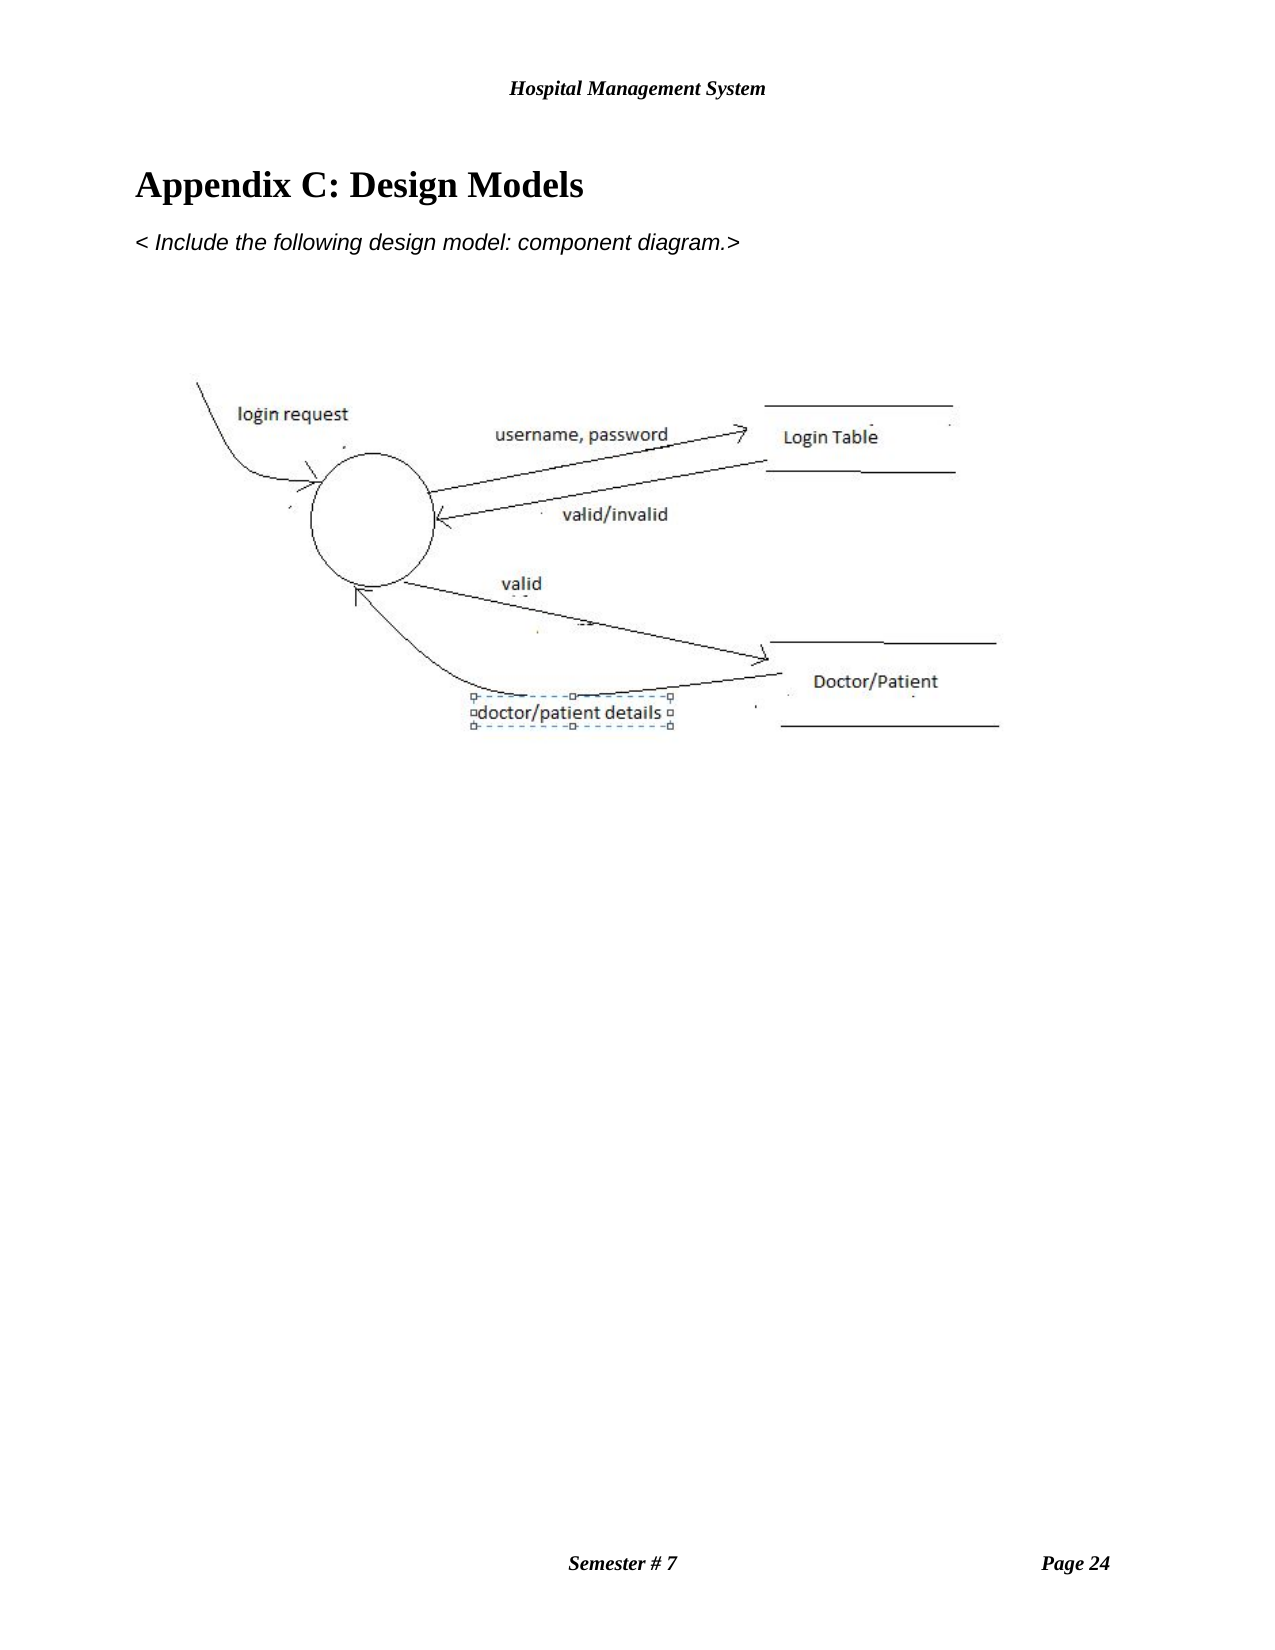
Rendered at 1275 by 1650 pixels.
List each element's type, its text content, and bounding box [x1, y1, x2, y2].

text Appendix C: Design Models [135, 162, 1140, 206]
picture [114, 373, 1119, 829]
text < Include the following design model: component diagram.> [135, 231, 1140, 256]
